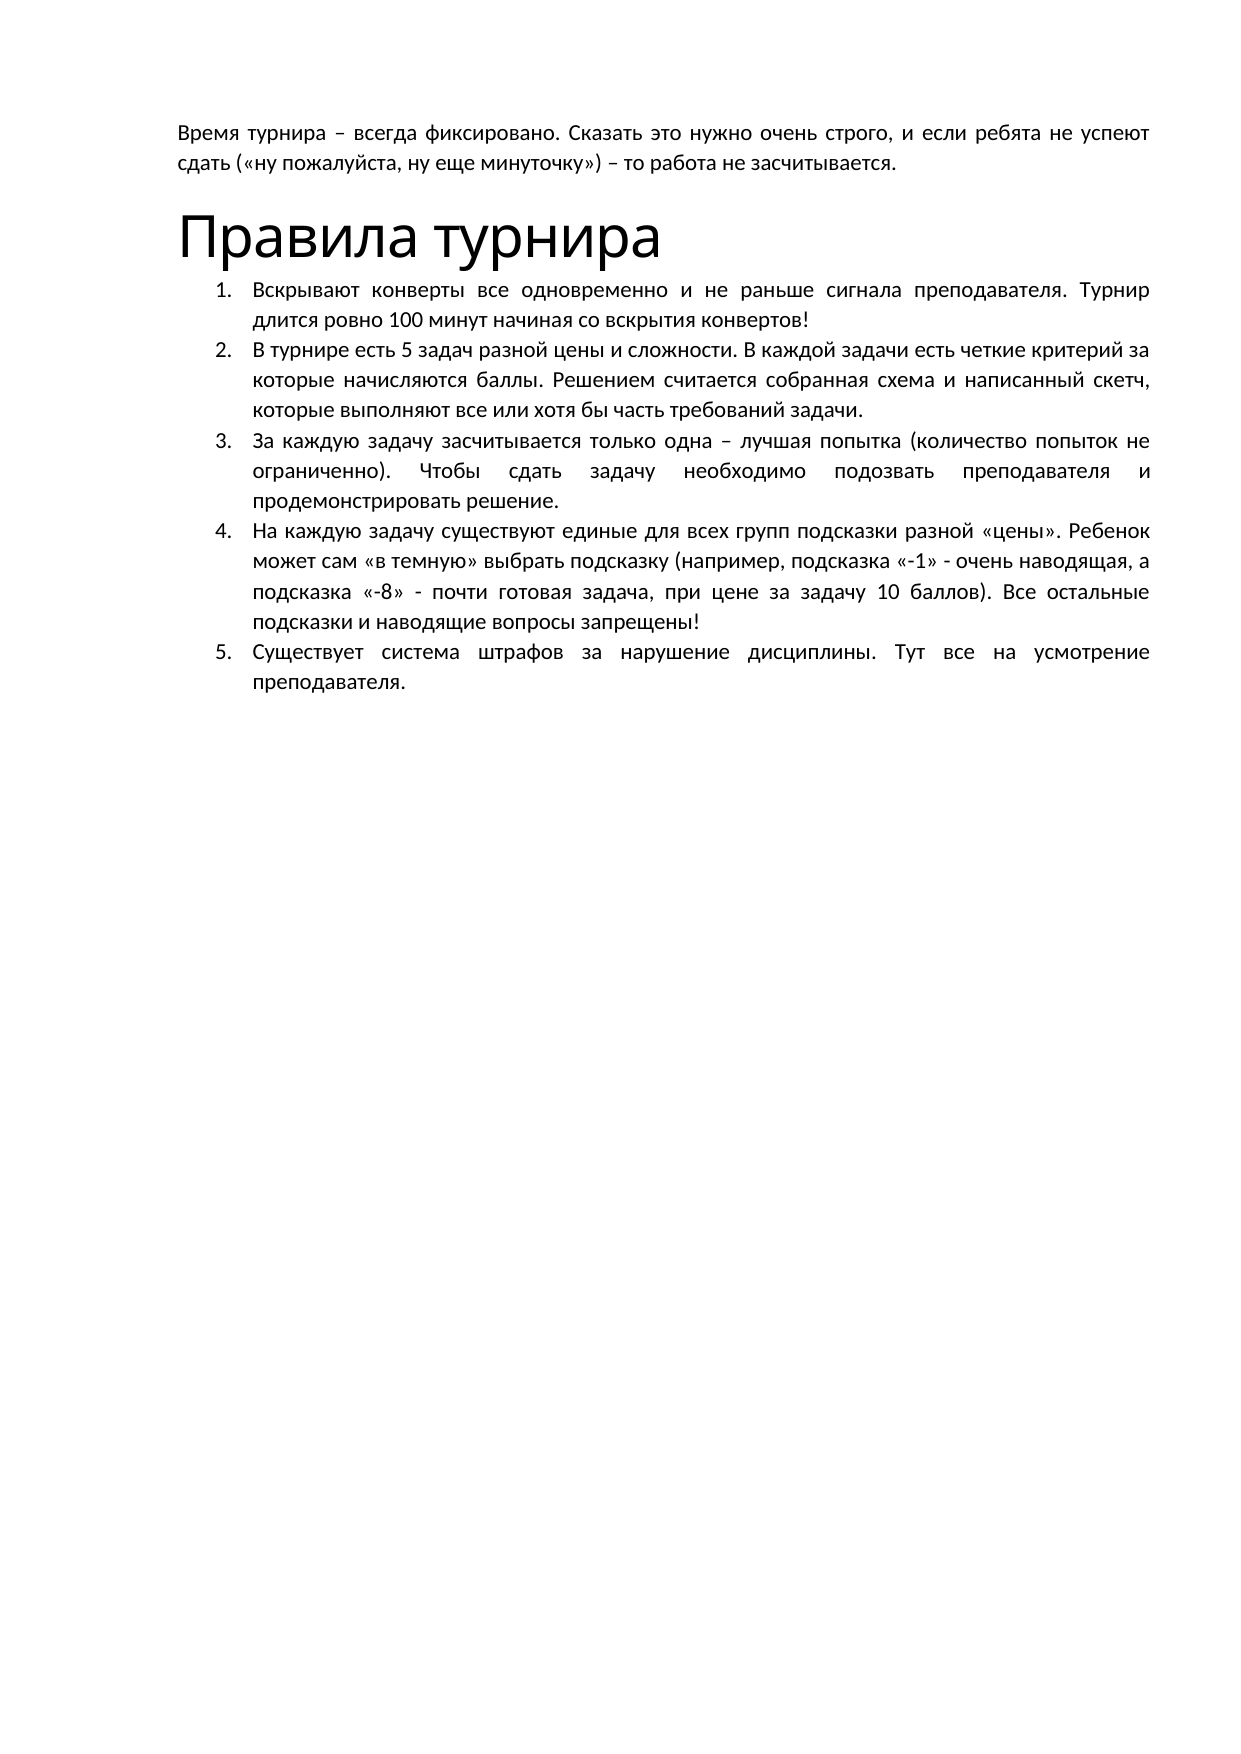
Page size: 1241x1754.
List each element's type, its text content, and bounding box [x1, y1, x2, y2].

list В турнире есть 5 задач разной цены и сложности. В каждой задачи есть четкие критерий за которые начисляются баллы. Решением считается собранная схема и написанный скетч, которые выполняют все или хотя бы часть требований задачи. [215, 335, 1152, 423]
list Вскрывают конверты все одновременно и не раньше сигнала преподавателя. Турнир длится ровно 100 минут начиная со вскрытия конвертов! [215, 275, 1152, 333]
title Правила турнира [177, 195, 1152, 275]
list Существует система штрафов за нарушение дисциплины. Тут все на усмотрение преподавателя. [215, 637, 1152, 695]
list На каждую задачу существуют единые для всех групп подсказки разной «цены». Ребенок может сам «в темную» выбрать подсказку (например, подсказка «-1» - очень наводящая, а подсказка «-8» - почти готовая задача, при цене за задачу 10 баллов). Все остальные подсказки и наводящие вопросы запрещены! [215, 516, 1152, 635]
text Время турнира – всегда фиксировано. Сказать это нужно очень строго, и если ребята не успеют сдать («ну пожалуйста, ну еще минуточку») – то работа не засчитывается. [177, 118, 1152, 176]
list За каждую задачу засчитывается только одна – лучшая попытка (количество попыток не ограниченно). Чтобы сдать задачу необходимо подозвать преподавателя и продемонстрировать решение. [215, 426, 1152, 514]
